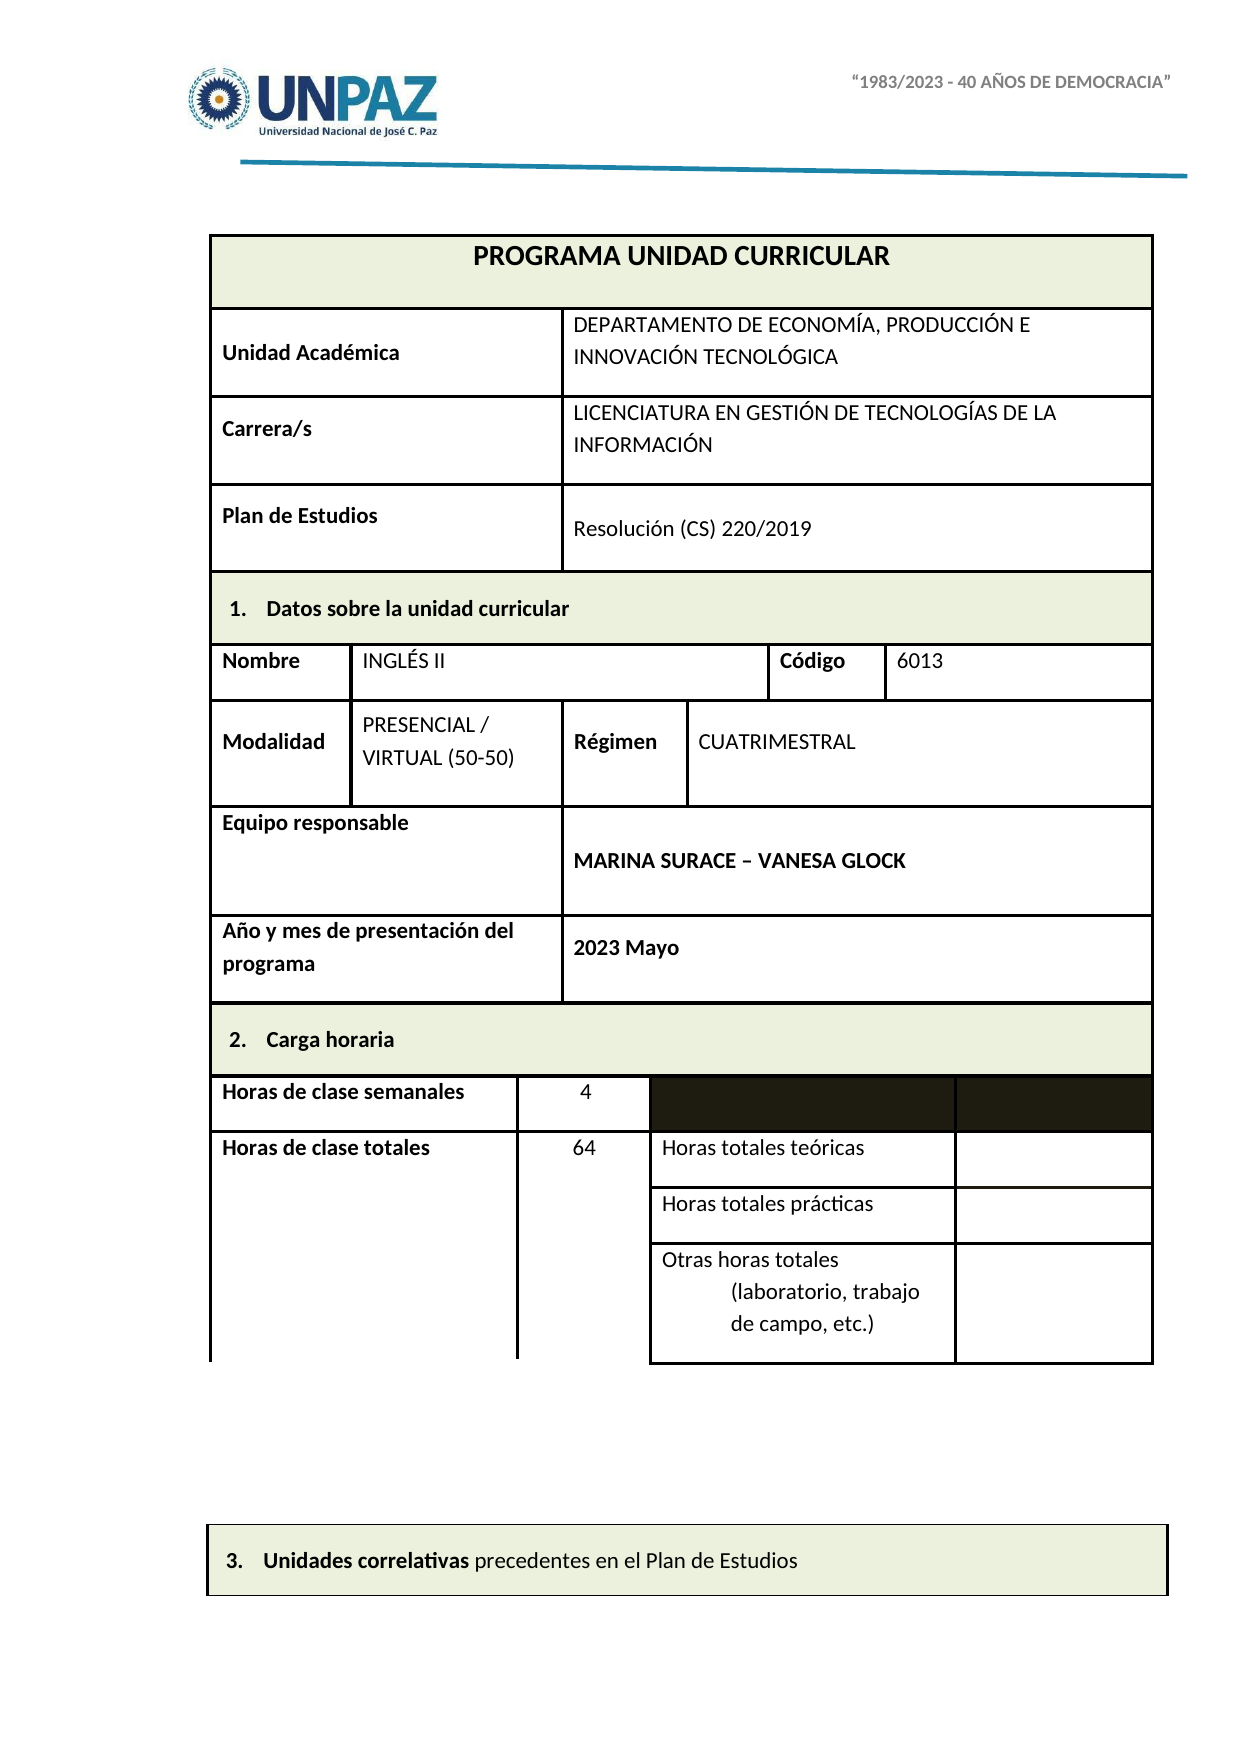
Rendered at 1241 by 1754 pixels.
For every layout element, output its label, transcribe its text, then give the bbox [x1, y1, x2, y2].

table_cell Horas totales teóricas [652, 1133, 954, 1186]
table_header Unidades correlativas precedentes en el Plan de Estudios [209, 1525, 1166, 1595]
table_cell Horas totales prácticas [652, 1189, 954, 1242]
table_cell Código [770, 646, 884, 698]
table_cell [957, 1133, 1151, 1186]
table_cell PRESENCIAL / VIRTUAL (50-50) [353, 702, 561, 804]
table_cell Año y mes de presentación del programa [212, 917, 561, 1001]
table_cell Otras horas totales (laboratorio, trabajo de campo, etc.) [652, 1245, 954, 1362]
table_cell LICENCIATURA EN GESTIÓN DE TECNOLOGÍAS DE LA INFORMACIÓN [564, 398, 1151, 483]
table_cell MARINA SURACE – VANESA GLOCK [564, 808, 1151, 913]
table_cell Carrera/s [212, 398, 561, 483]
table_cell Régimen [564, 702, 686, 804]
picture [177, 59, 456, 150]
table_cell Datos sobre la unidad curricular [212, 573, 1151, 643]
table_cell [957, 1078, 1151, 1130]
table_cell [652, 1078, 954, 1130]
table_cell Modalidad [212, 702, 349, 804]
table_cell INGLÉS II [353, 646, 767, 698]
table_cell Unidad Académica [212, 310, 561, 395]
table_cell Plan de Estudios [212, 486, 561, 570]
table_cell Nombre [212, 646, 349, 698]
table_cell Equipo responsable [212, 808, 561, 913]
table_cell Resolución (CS) 220/2019 [564, 486, 1151, 570]
table_cell DEPARTAMENTO DE ECONOMÍA, PRODUCCIÓN E INNOVACIÓN TECNOLÓGICA [564, 310, 1151, 395]
table_header PROGRAMA UNIDAD CURRICULAR [212, 237, 1151, 307]
table_cell Horas de clase semanales [212, 1078, 516, 1130]
table_cell 64 [518, 1133, 649, 1362]
table_cell Horas de clase totales [212, 1133, 518, 1362]
table_cell 4 [519, 1078, 649, 1130]
table_cell 2023 Mayo [564, 917, 1151, 1001]
table_cell CUATRIMESTRAL [689, 702, 1151, 804]
table_cell Carga horaria [212, 1005, 1151, 1074]
table_cell 6013 [887, 646, 1151, 698]
table_cell [957, 1189, 1151, 1242]
table_cell [957, 1245, 1151, 1362]
